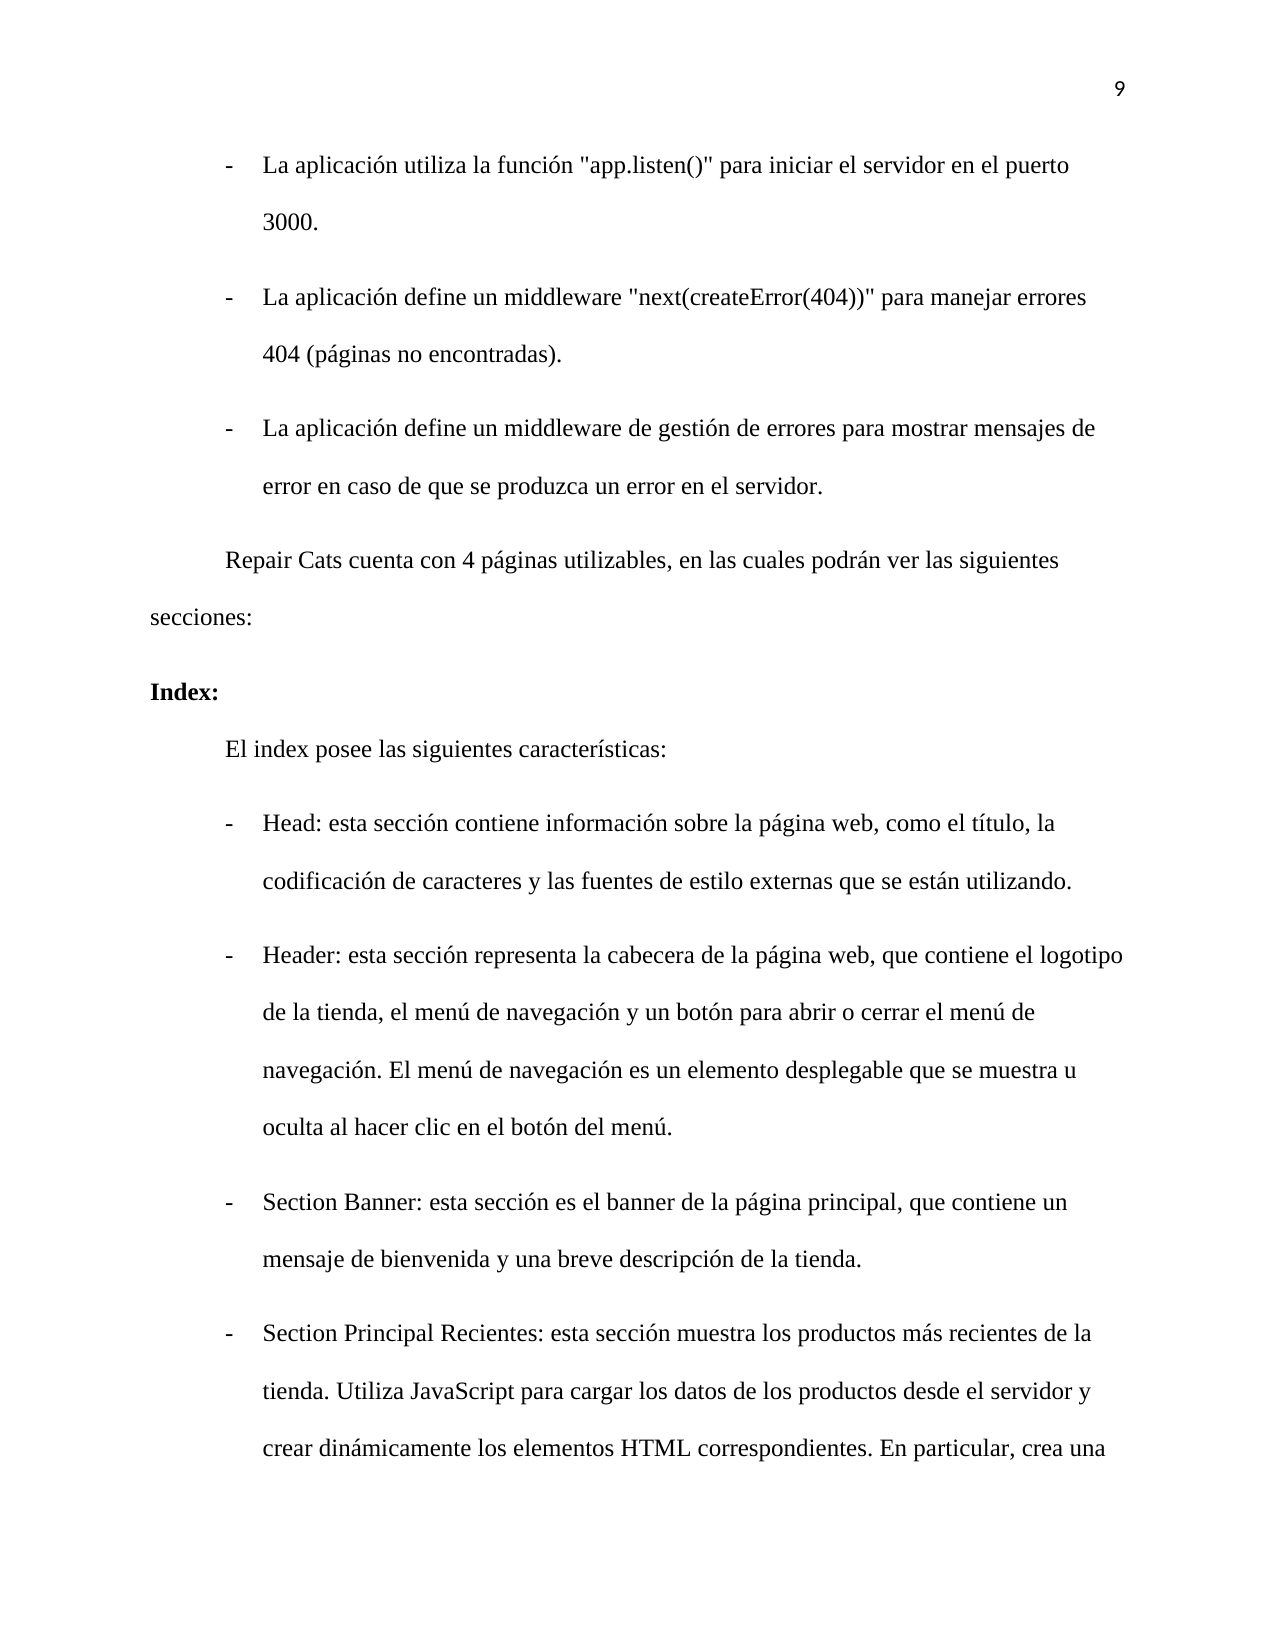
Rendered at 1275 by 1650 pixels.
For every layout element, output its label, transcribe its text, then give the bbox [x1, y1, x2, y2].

list La aplicación utiliza la función "app.listen()" para iniciar el servidor en el puerto 3000. [225, 150, 1125, 236]
text Repair Cats cuenta con 4 páginas utilizables, en las cuales podrán ver las siguientes secciones: [150, 545, 1125, 631]
subtitle Index: [150, 677, 1125, 705]
text El index posee las siguientes características: [150, 734, 1125, 763]
list Head: esta sección contiene información sobre la página web, como el título, la codificación de caracteres y las fuentes de estilo externas que se están utilizando. [225, 808, 1125, 894]
list Header: esta sección representa la cabecera de la página web, que contiene el logotipo de la tienda, el menú de navegación y un botón para abrir o cerrar el menú de navegación. El menú de navegación es un elemento desplegable que se muestra u oculta al hacer clic en el botón del menú. [225, 940, 1125, 1141]
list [225, 1318, 1125, 1462]
list La aplicación define un middleware de gestión de errores para mostrar mensajes de error en caso de que se produzca un error en el servidor. [225, 413, 1125, 499]
list Section Banner: esta sección es el banner de la página principal, que contiene un mensaje de bienvenida y una breve descripción de la tienda. [225, 1187, 1125, 1273]
list La aplicación define un middleware "next(createError(404))" para manejar errores 404 (páginas no encontradas). [225, 282, 1125, 368]
